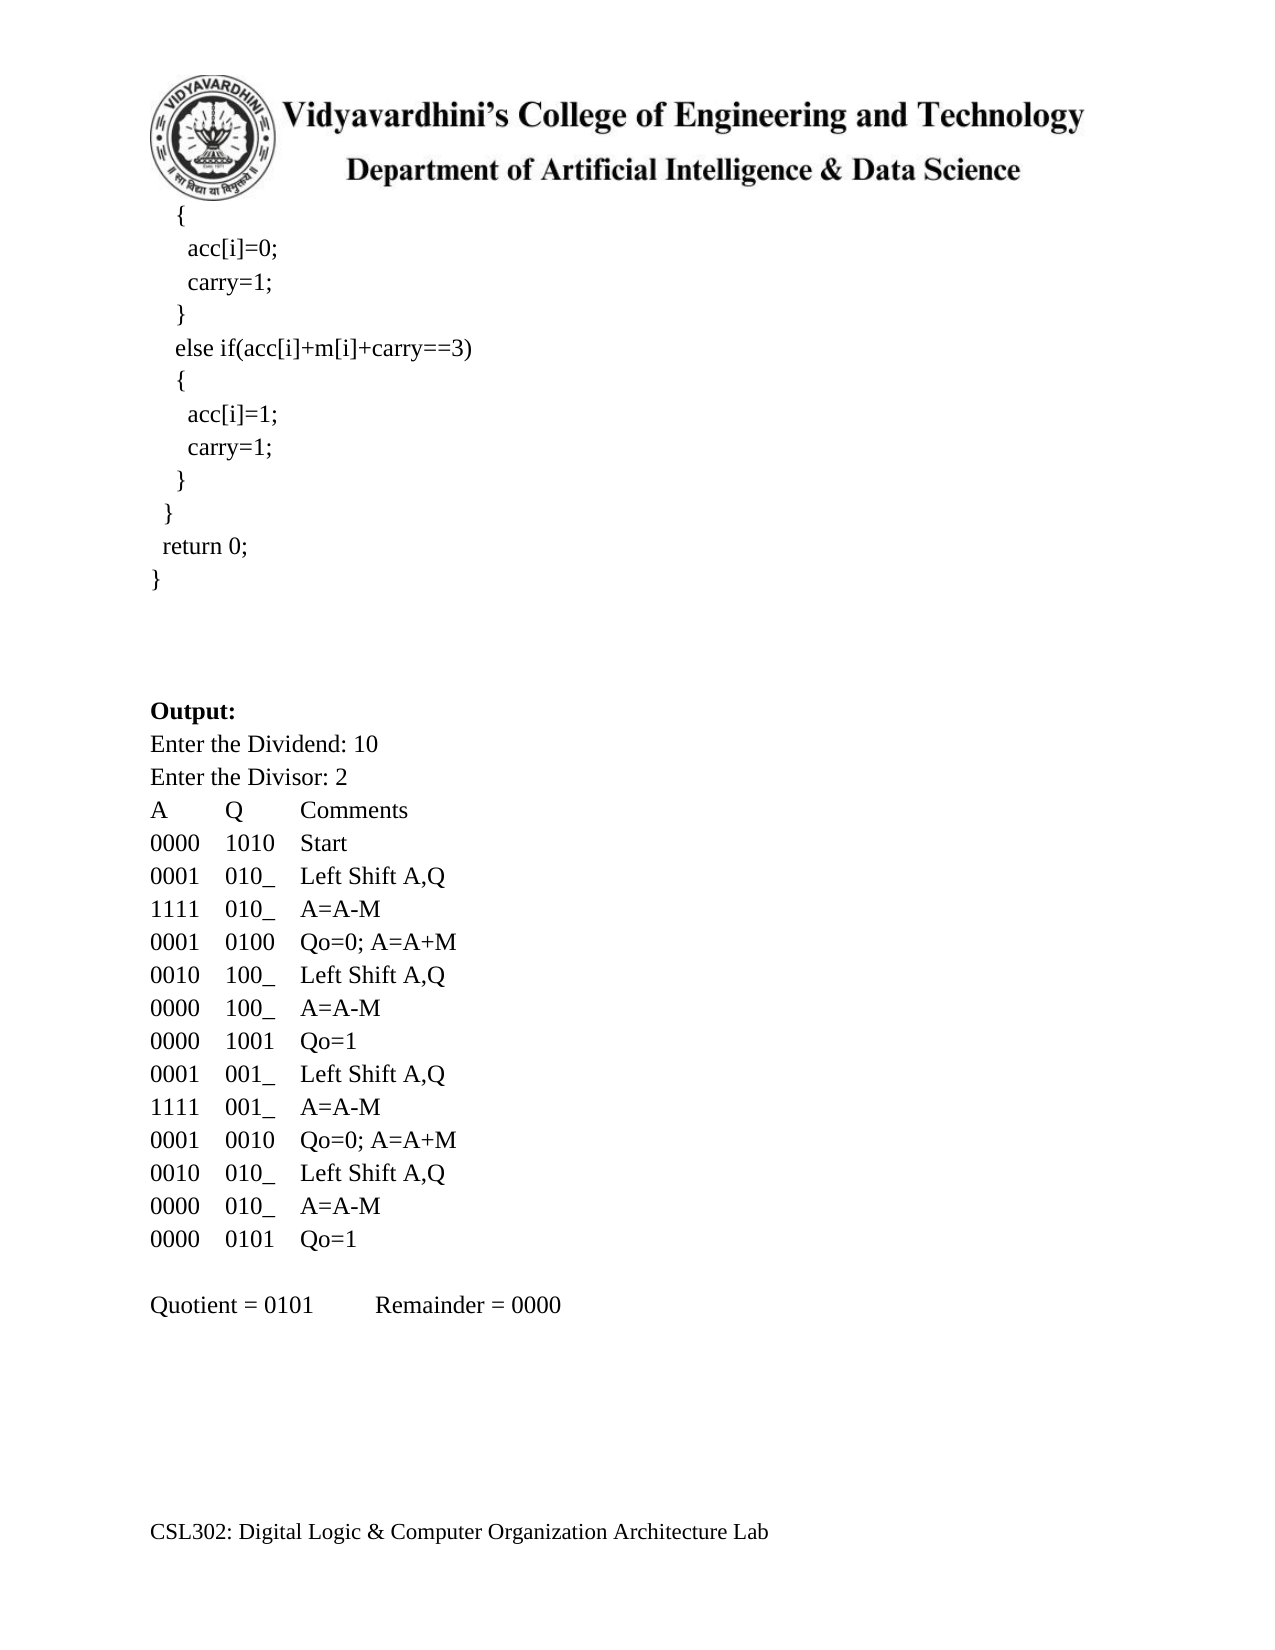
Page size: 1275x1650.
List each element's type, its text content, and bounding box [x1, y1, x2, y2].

text } [150, 564, 1125, 592]
text acc[i]=1; [150, 399, 1125, 427]
text 0001 001_ Left Shift A,Q [150, 1059, 1125, 1088]
text 0001 0100 Qo=0; A=A+M [150, 927, 1125, 956]
text { [150, 201, 1125, 229]
text Quotient = 0101 Remainder = 0000 [150, 1290, 1125, 1319]
text 0000 010_ A=A-M [150, 1191, 1125, 1220]
text carry=1; [150, 432, 1125, 460]
text } [150, 498, 1125, 526]
text 0000 100_ A=A-M [150, 993, 1125, 1022]
text 0010 010_ Left Shift A,Q [150, 1158, 1125, 1187]
text A Q Comments [150, 795, 1125, 824]
text } [150, 465, 1125, 493]
text acc[i]=0; [150, 233, 1125, 262]
text carry=1; [150, 267, 1125, 295]
picture [150, 75, 1091, 201]
text Output: [150, 696, 1125, 724]
text 1111 010_ A=A-M [150, 894, 1125, 923]
text 0001 010_ Left Shift A,Q [150, 861, 1125, 890]
text Enter the Dividend: 10 [150, 729, 1125, 758]
text { [150, 366, 1125, 394]
text } [150, 299, 1125, 328]
text 0010 100_ Left Shift A,Q [150, 960, 1125, 989]
text 0001 0010 Qo=0; A=A+M [150, 1125, 1125, 1154]
text return 0; [150, 531, 1125, 559]
text 0000 1001 Qo=1 [150, 1026, 1125, 1055]
text 1111 001_ A=A-M [150, 1092, 1125, 1121]
text 0000 1010 Start [150, 828, 1125, 857]
text else if(acc[i]+m[i]+carry==3) [150, 333, 1125, 361]
text 0000 0101 Qo=1 [150, 1224, 1125, 1253]
text Enter the Divisor: 2 [150, 762, 1125, 791]
